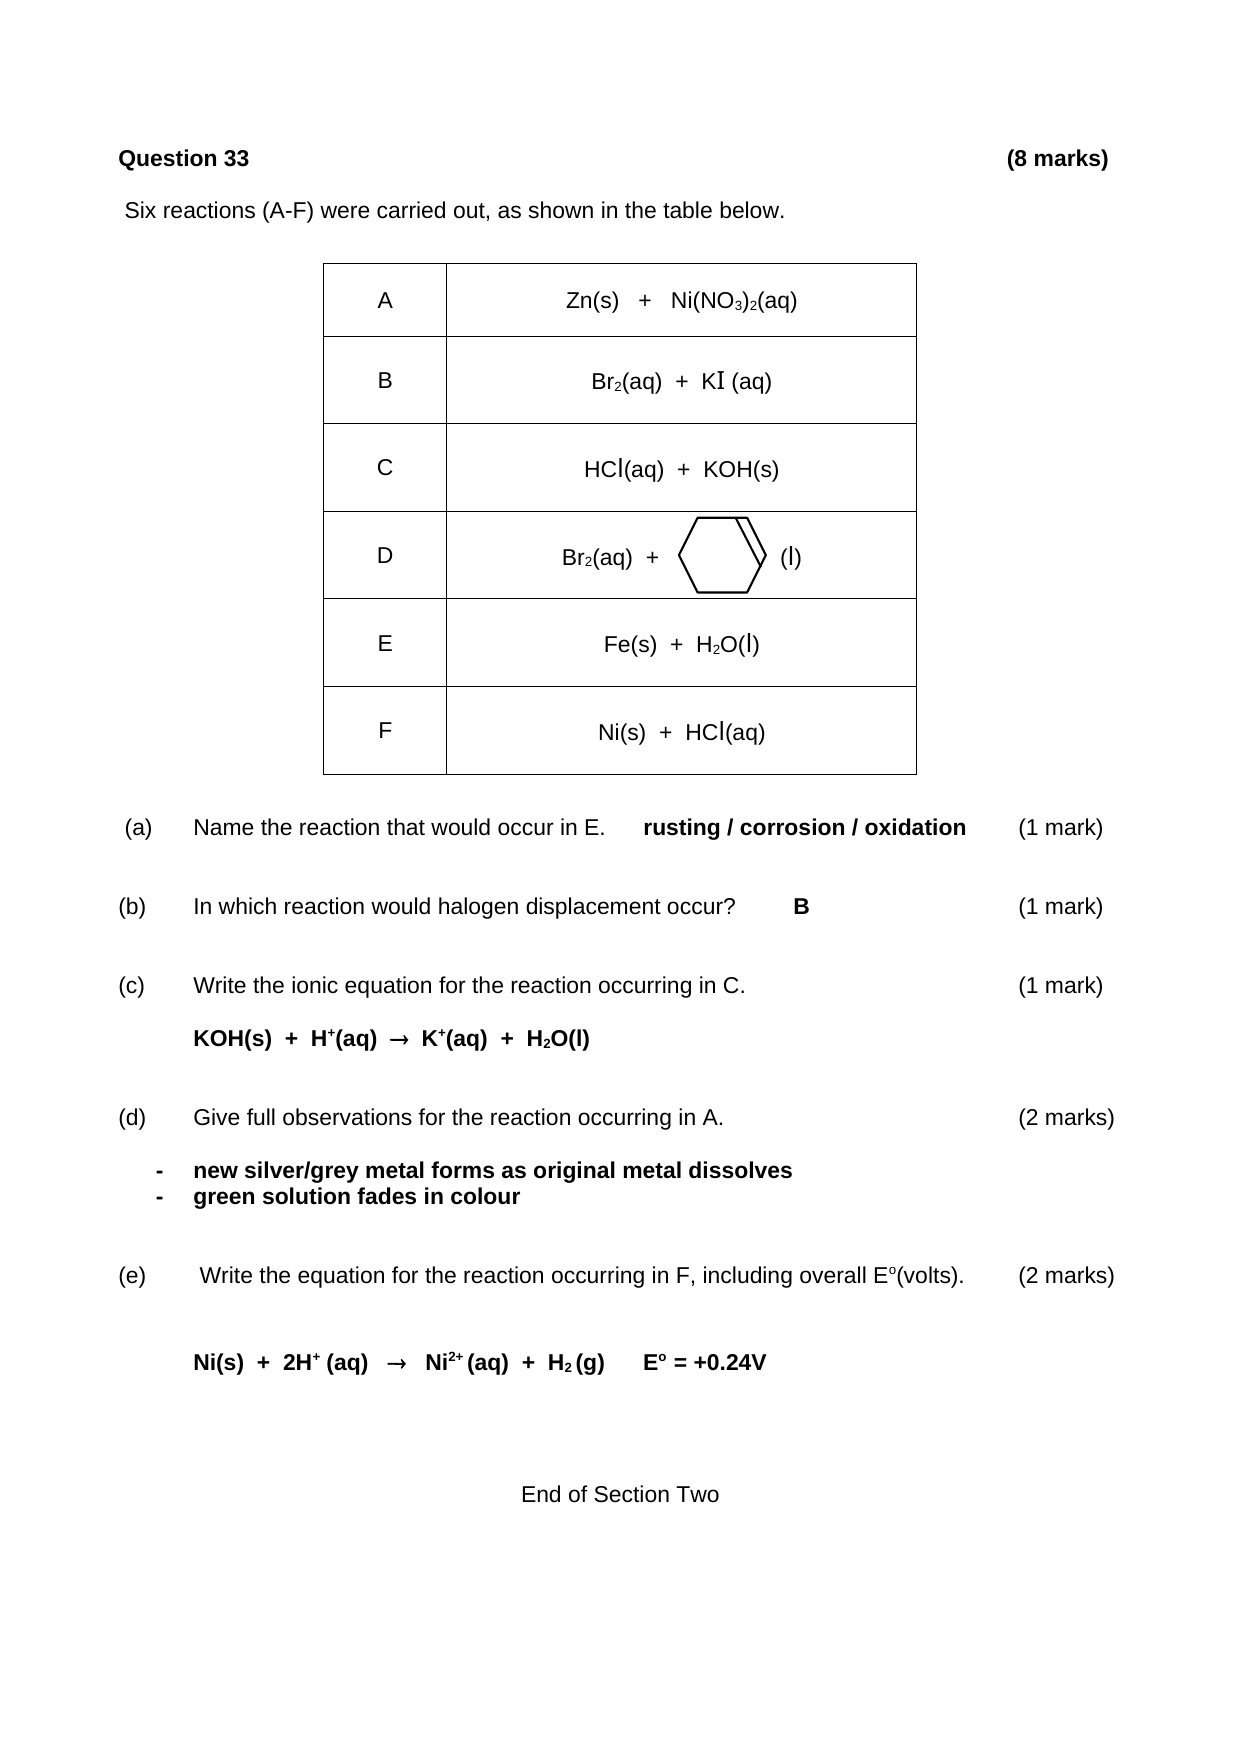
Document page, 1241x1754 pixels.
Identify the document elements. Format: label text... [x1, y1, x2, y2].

text (b) In which reaction would halogen displacement occur? B (1 mark) [118, 893, 1122, 919]
text (e) Write the equation for the reaction occurring in F, including overall Eo(volts). (2 marks) [118, 1262, 1122, 1288]
table_cell Ni(s) + HCl(aq) [447, 687, 916, 773]
table_cell Br2(aq) + KI (aq) [447, 337, 916, 423]
table_cell Br2(aq) + (l) [447, 512, 916, 598]
text (d) Give full observations for the reaction occurring in A. (2 marks) [118, 1104, 1122, 1130]
text (c) Write the ionic equation for the reaction occurring in C. (1 mark) [118, 972, 1122, 998]
text End of Section Two [118, 1481, 1122, 1507]
text KOH(s) + H+(aq) K+(aq) + H2O(l) [118, 1025, 1122, 1051]
table_cell E [324, 599, 446, 686]
table_header A [324, 264, 446, 336]
table_cell C [324, 424, 446, 511]
list green solution fades in colour [156, 1183, 1122, 1209]
table_cell B [324, 337, 446, 423]
list new silver/grey metal forms as original metal dissolves [156, 1157, 1122, 1183]
table_cell D [324, 512, 446, 598]
text Question 33 (8 marks) [118, 144, 1122, 171]
table_cell F [324, 687, 446, 773]
table_cell HCl(aq) + KOH(s) [447, 424, 916, 511]
table_header Zn(s) + Ni(NO3)2(aq) [447, 264, 916, 336]
text Six reactions (A-F) were carried out, as shown in the table below. [118, 197, 1122, 223]
text Ni(s) + 2H+ (aq) Ni2+ (aq) + H2 (g) Eo = +0.24V [193, 1349, 1122, 1375]
table_cell Fe(s) + H2O(l) [447, 599, 916, 686]
text (a) Name the reaction that would occur in E. rusting / corrosion / oxidation (1 mark) [118, 814, 1122, 840]
